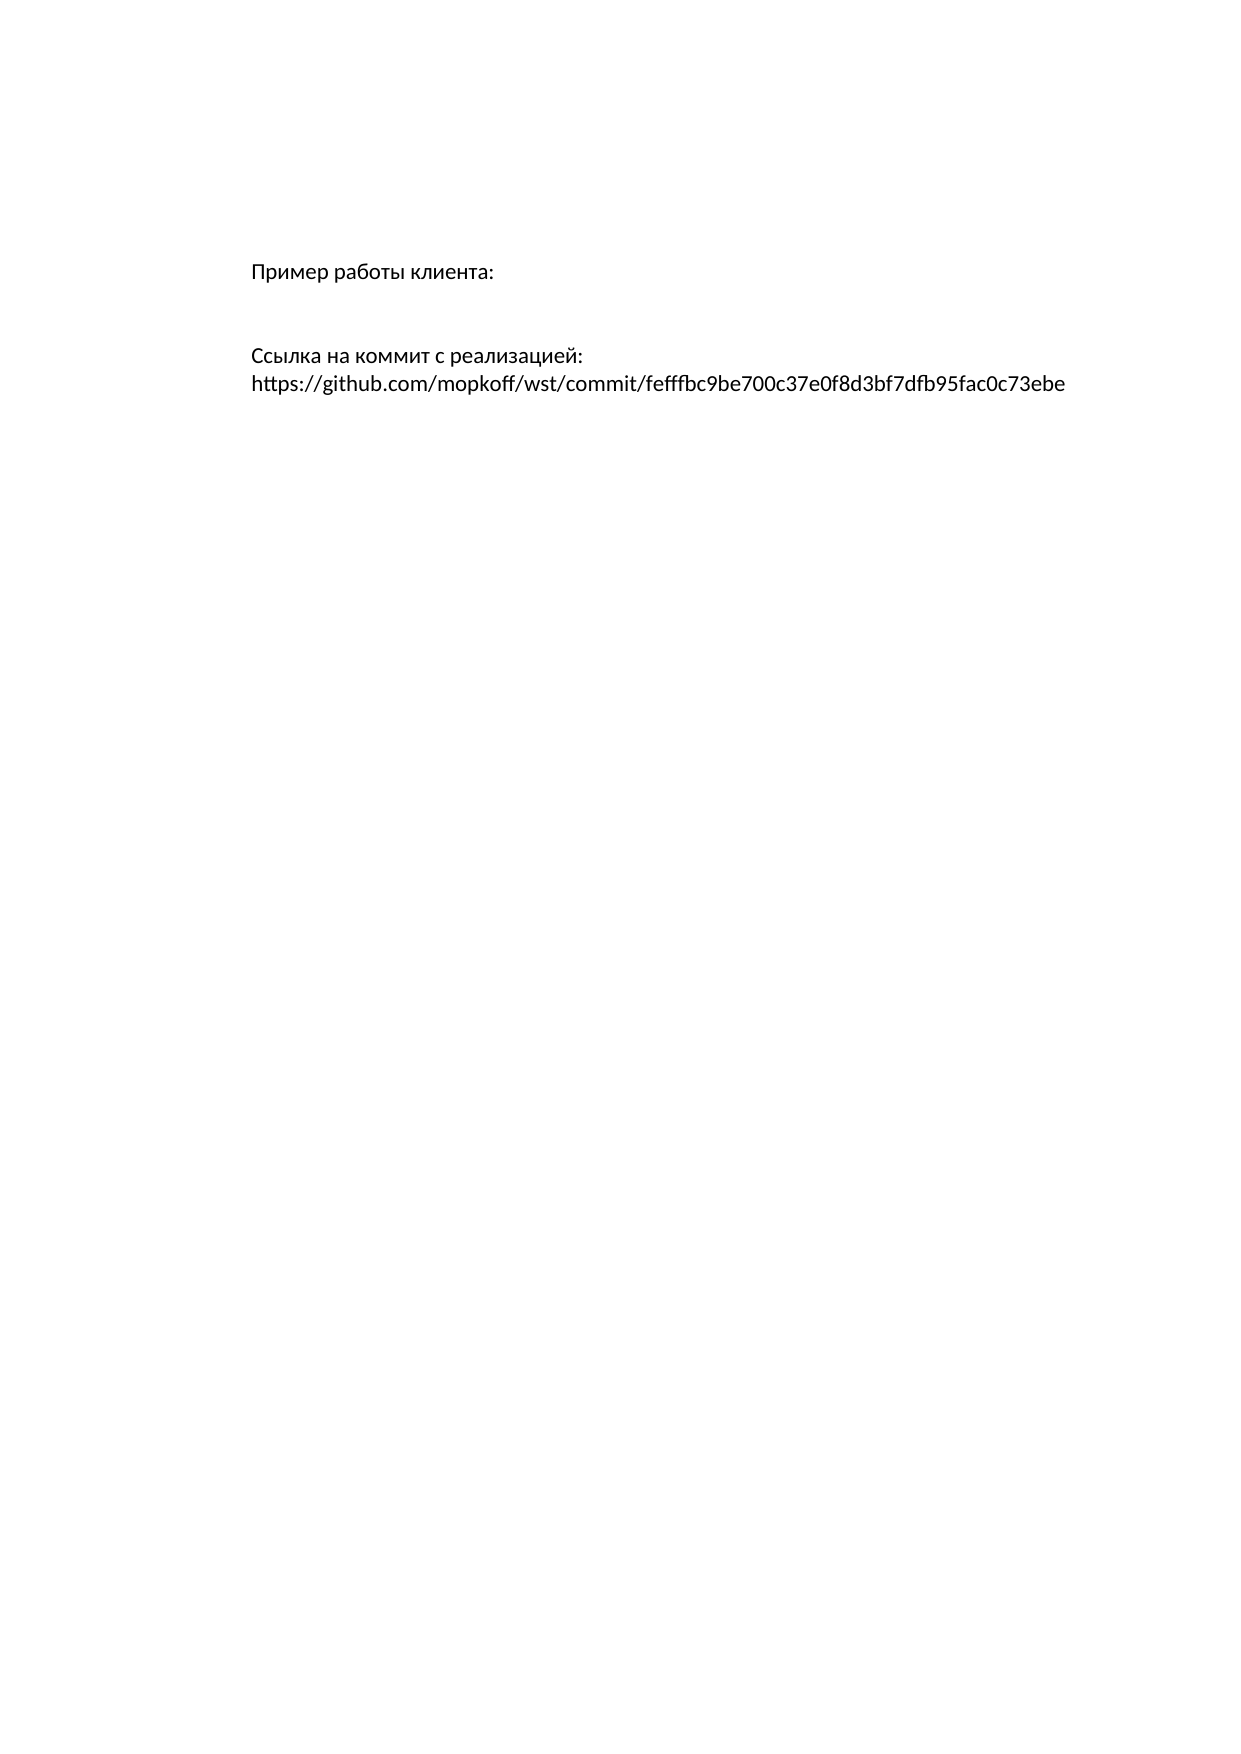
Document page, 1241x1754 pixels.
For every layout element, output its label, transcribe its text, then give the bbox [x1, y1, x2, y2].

text Пример работы клиента: [177, 257, 1152, 285]
text https://github.com/mopkoff/wst/commit/fefffbc9be700c37e0f8d3bf7dfb95fac0c73ebe [177, 369, 1152, 397]
text Ссылка на коммит с реализацией: [177, 341, 1152, 369]
